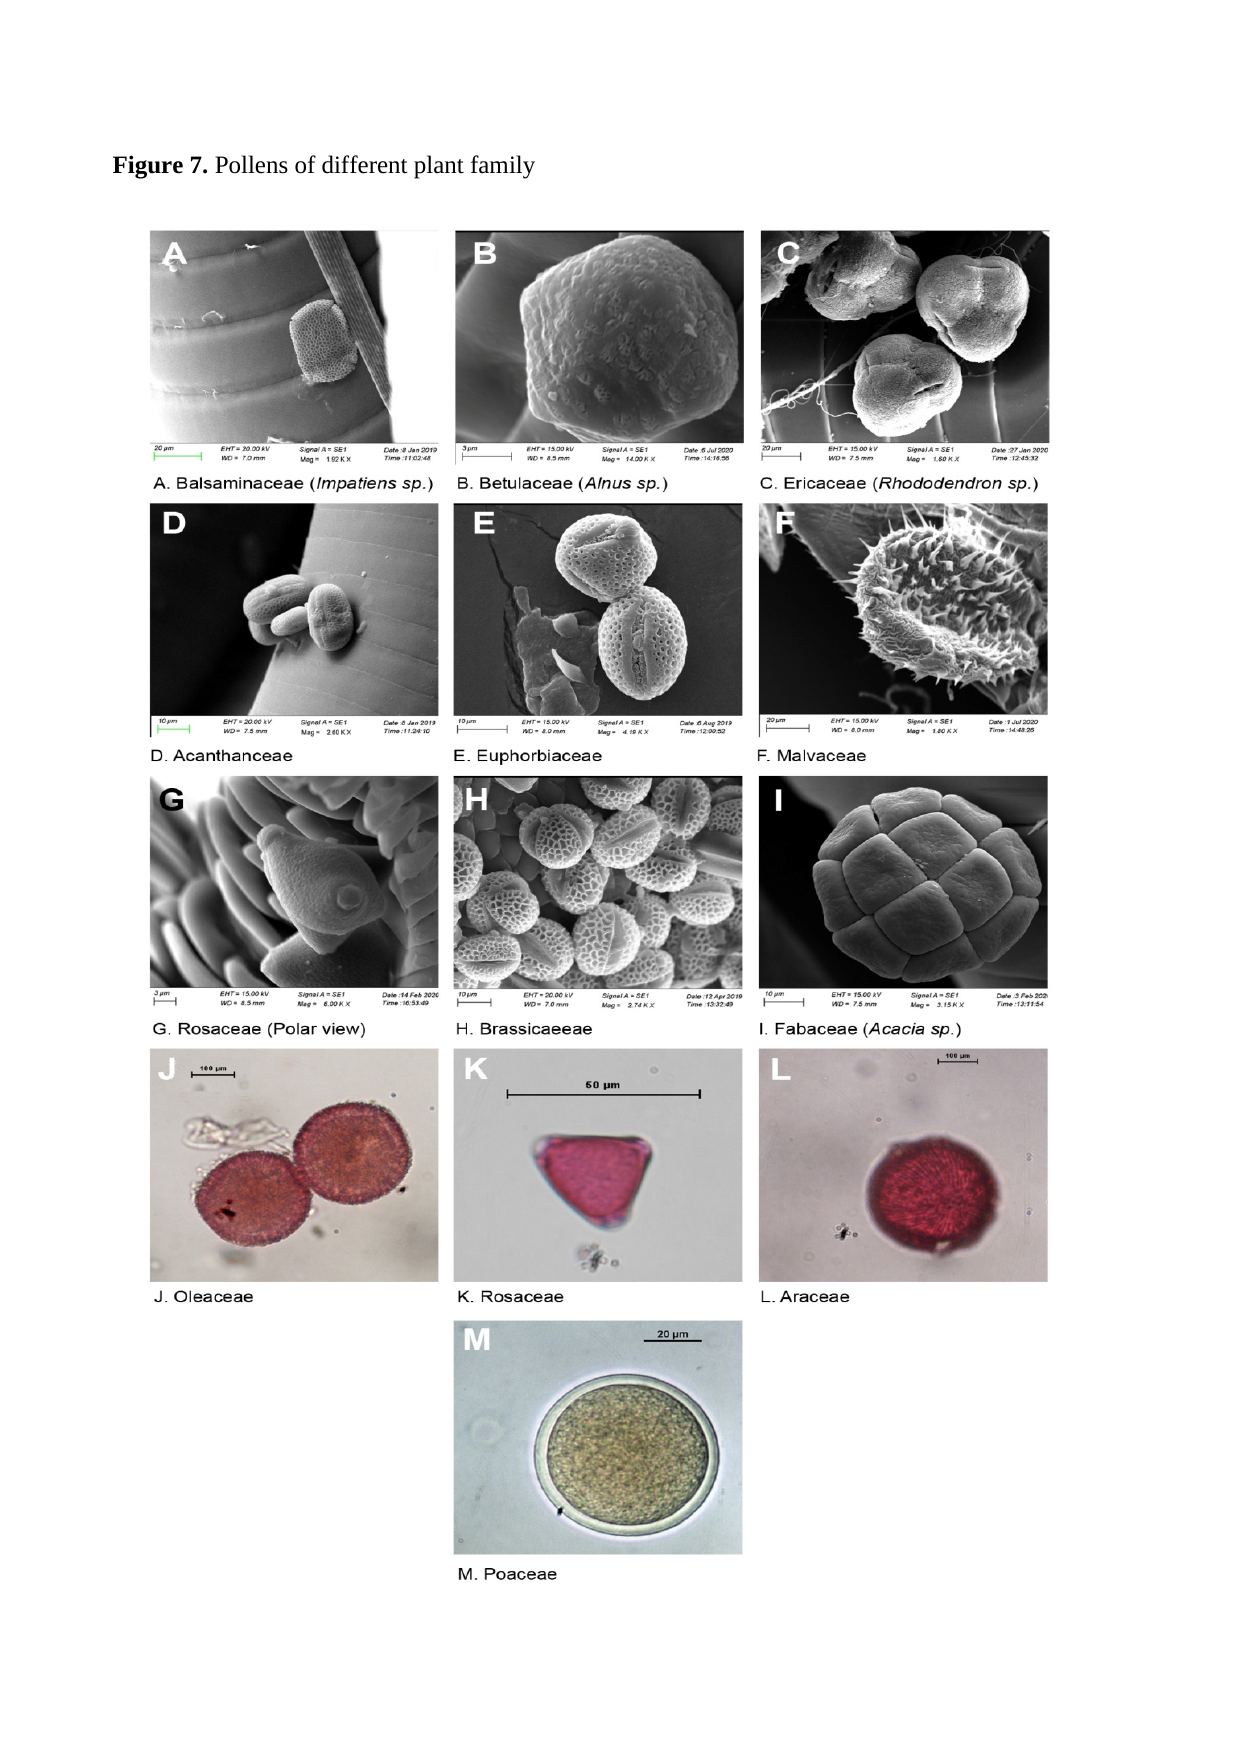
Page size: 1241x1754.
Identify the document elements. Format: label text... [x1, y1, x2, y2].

text Figure 7. Pollens of different plant family [112, 150, 1128, 179]
picture [117, 217, 1080, 1592]
